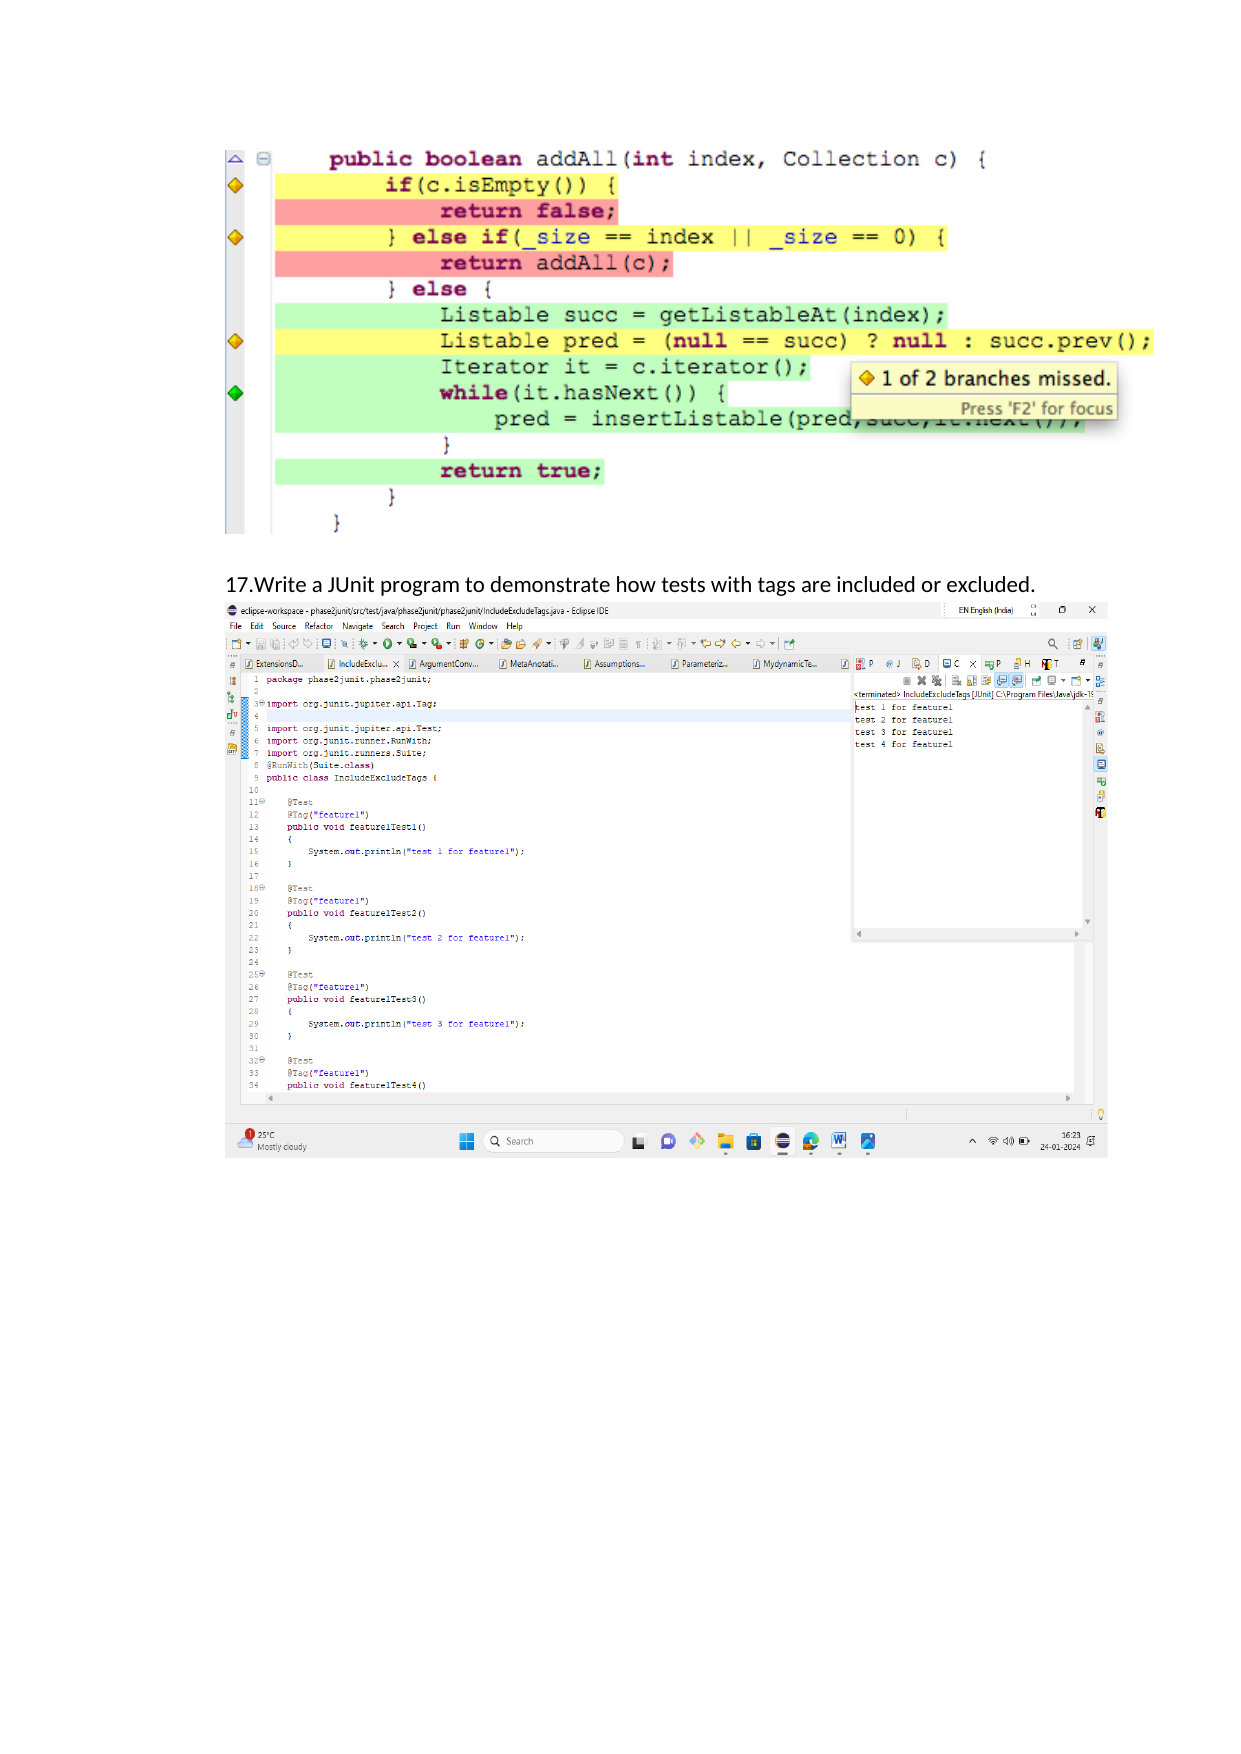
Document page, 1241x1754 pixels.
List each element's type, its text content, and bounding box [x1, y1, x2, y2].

picture [225, 602, 1108, 1158]
picture [225, 150, 1166, 534]
list 17.Write a JUnit program to demonstrate how tests with tags are included or excluded. [225, 570, 1090, 602]
